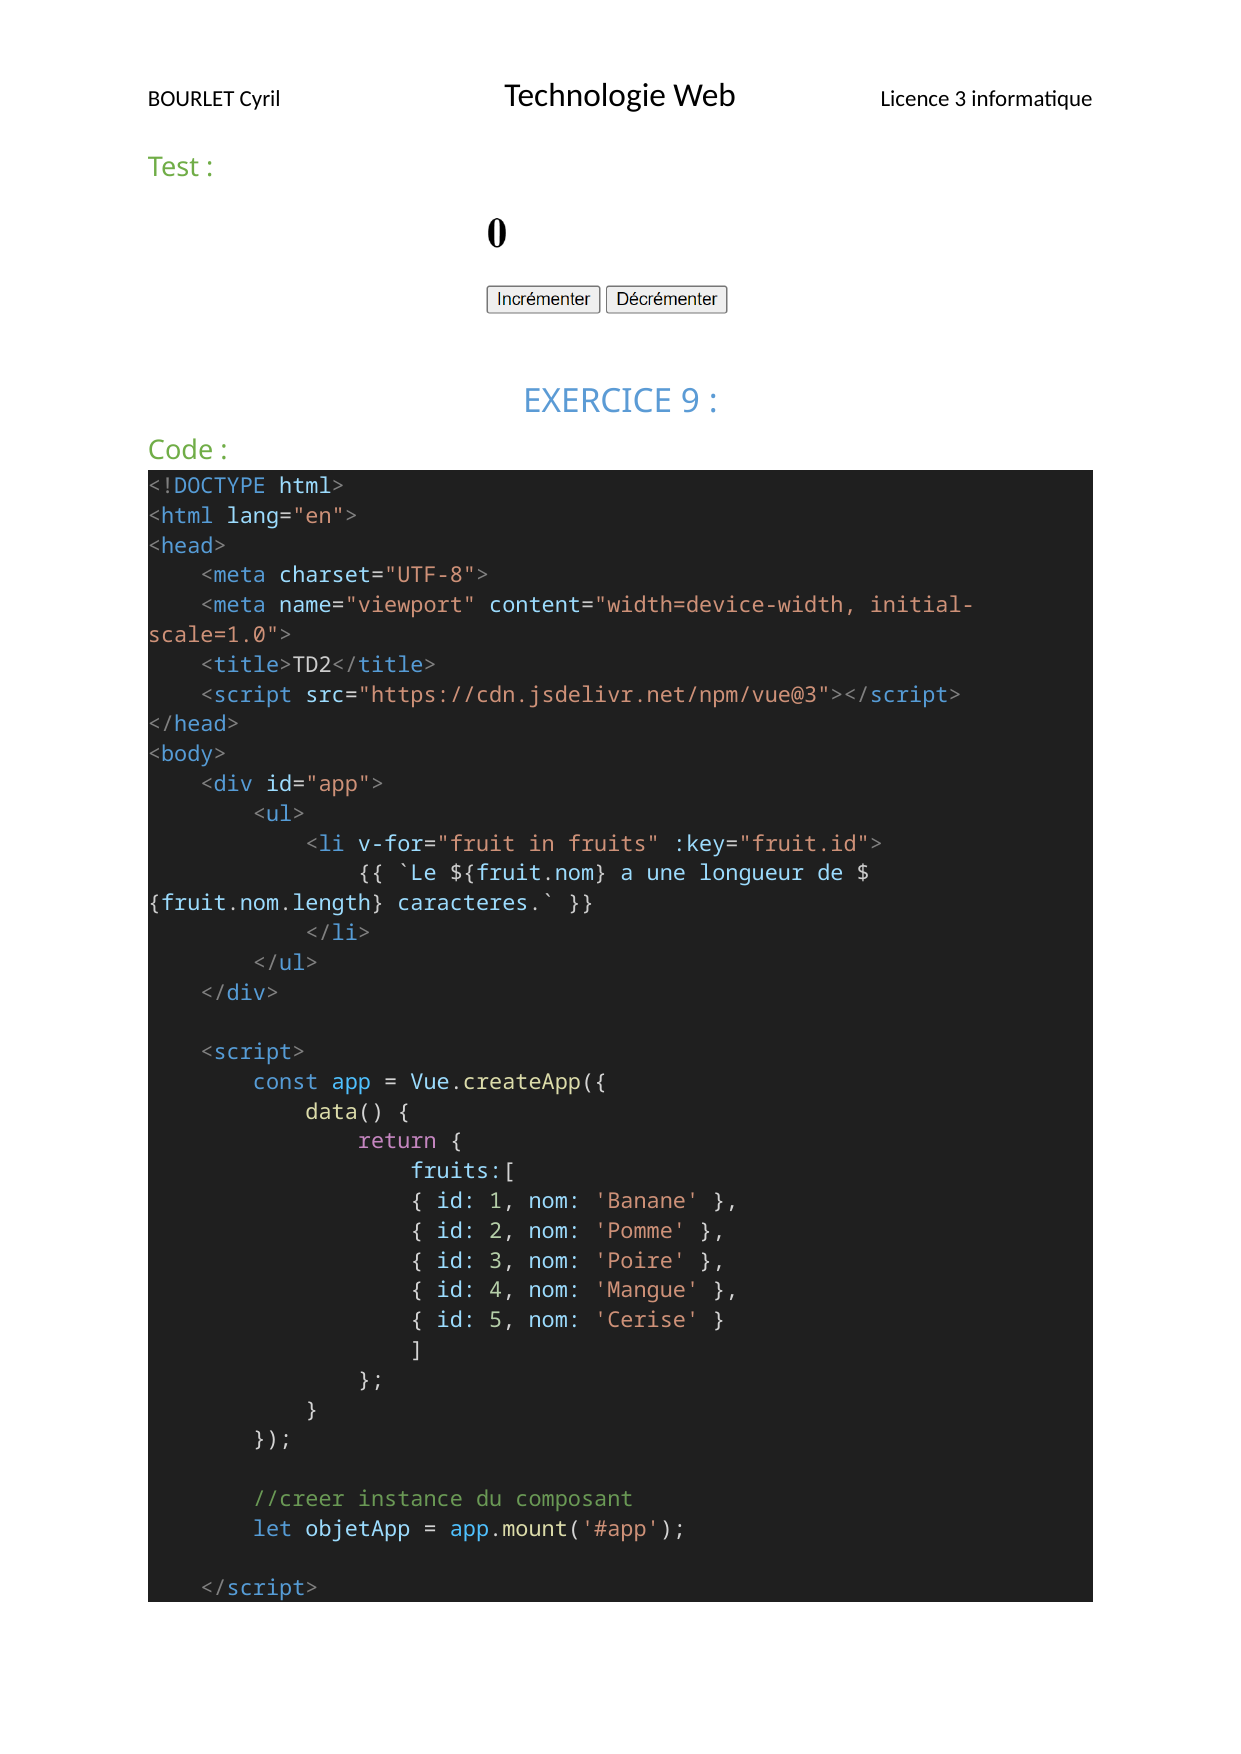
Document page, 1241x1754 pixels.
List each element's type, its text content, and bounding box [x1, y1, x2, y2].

text }; [148, 1364, 1093, 1393]
text return { [148, 1125, 1093, 1155]
text </head> [148, 708, 1093, 738]
text { id: 2, nom: 'Pomme' }, [148, 1215, 1093, 1244]
text <title>TD2</title> [148, 649, 1093, 678]
text { id: 1, nom: 'Banane' }, [148, 1185, 1093, 1215]
text { id: 3, nom: 'Poire' }, [148, 1244, 1093, 1274]
text </ul> [148, 947, 1093, 976]
text <li v-for="fruit in fruits" :key="fruit.id"> [148, 827, 1093, 857]
text <body> [148, 738, 1093, 768]
text ] [148, 1334, 1093, 1364]
text <script> [148, 1036, 1093, 1066]
text data() { [148, 1096, 1093, 1125]
subtitle Code : [148, 430, 1093, 467]
picture [479, 187, 762, 350]
text </script> [148, 1572, 1093, 1602]
text } [148, 1393, 1093, 1423]
text <html lang="en"> [148, 500, 1093, 529]
subtitle Test : [148, 148, 1093, 184]
text fruits:[ [148, 1155, 1093, 1185]
text }); [148, 1423, 1093, 1453]
text <head> [148, 529, 1093, 559]
text <ul> [148, 798, 1093, 827]
text const app = Vue.createApp({ [148, 1066, 1093, 1096]
subtitle EXERCICE 9 : [148, 377, 1093, 422]
text <!DOCTYPE html> [148, 470, 1093, 500]
text <meta charset="UTF-8"> [148, 559, 1093, 589]
text //creer instance du composant [148, 1483, 1093, 1513]
text <script src="https://cdn.jsdelivr.net/npm/vue@3"></script> [148, 678, 1093, 708]
text { id: 5, nom: 'Cerise' } [148, 1304, 1093, 1334]
text </li> [148, 917, 1093, 947]
text <meta name="viewport" content="width=device-width, initial-scale=1.0"> [148, 589, 1093, 649]
text {{ `Le ${fruit.nom} a une longueur de ${fruit.nom.length} caracteres.` }} [148, 857, 1093, 917]
text <div id="app"> [148, 768, 1093, 798]
text </div> [148, 976, 1093, 1006]
text { id: 4, nom: 'Mangue' }, [148, 1274, 1093, 1304]
text let objetApp = app.mount('#app'); [148, 1513, 1093, 1542]
